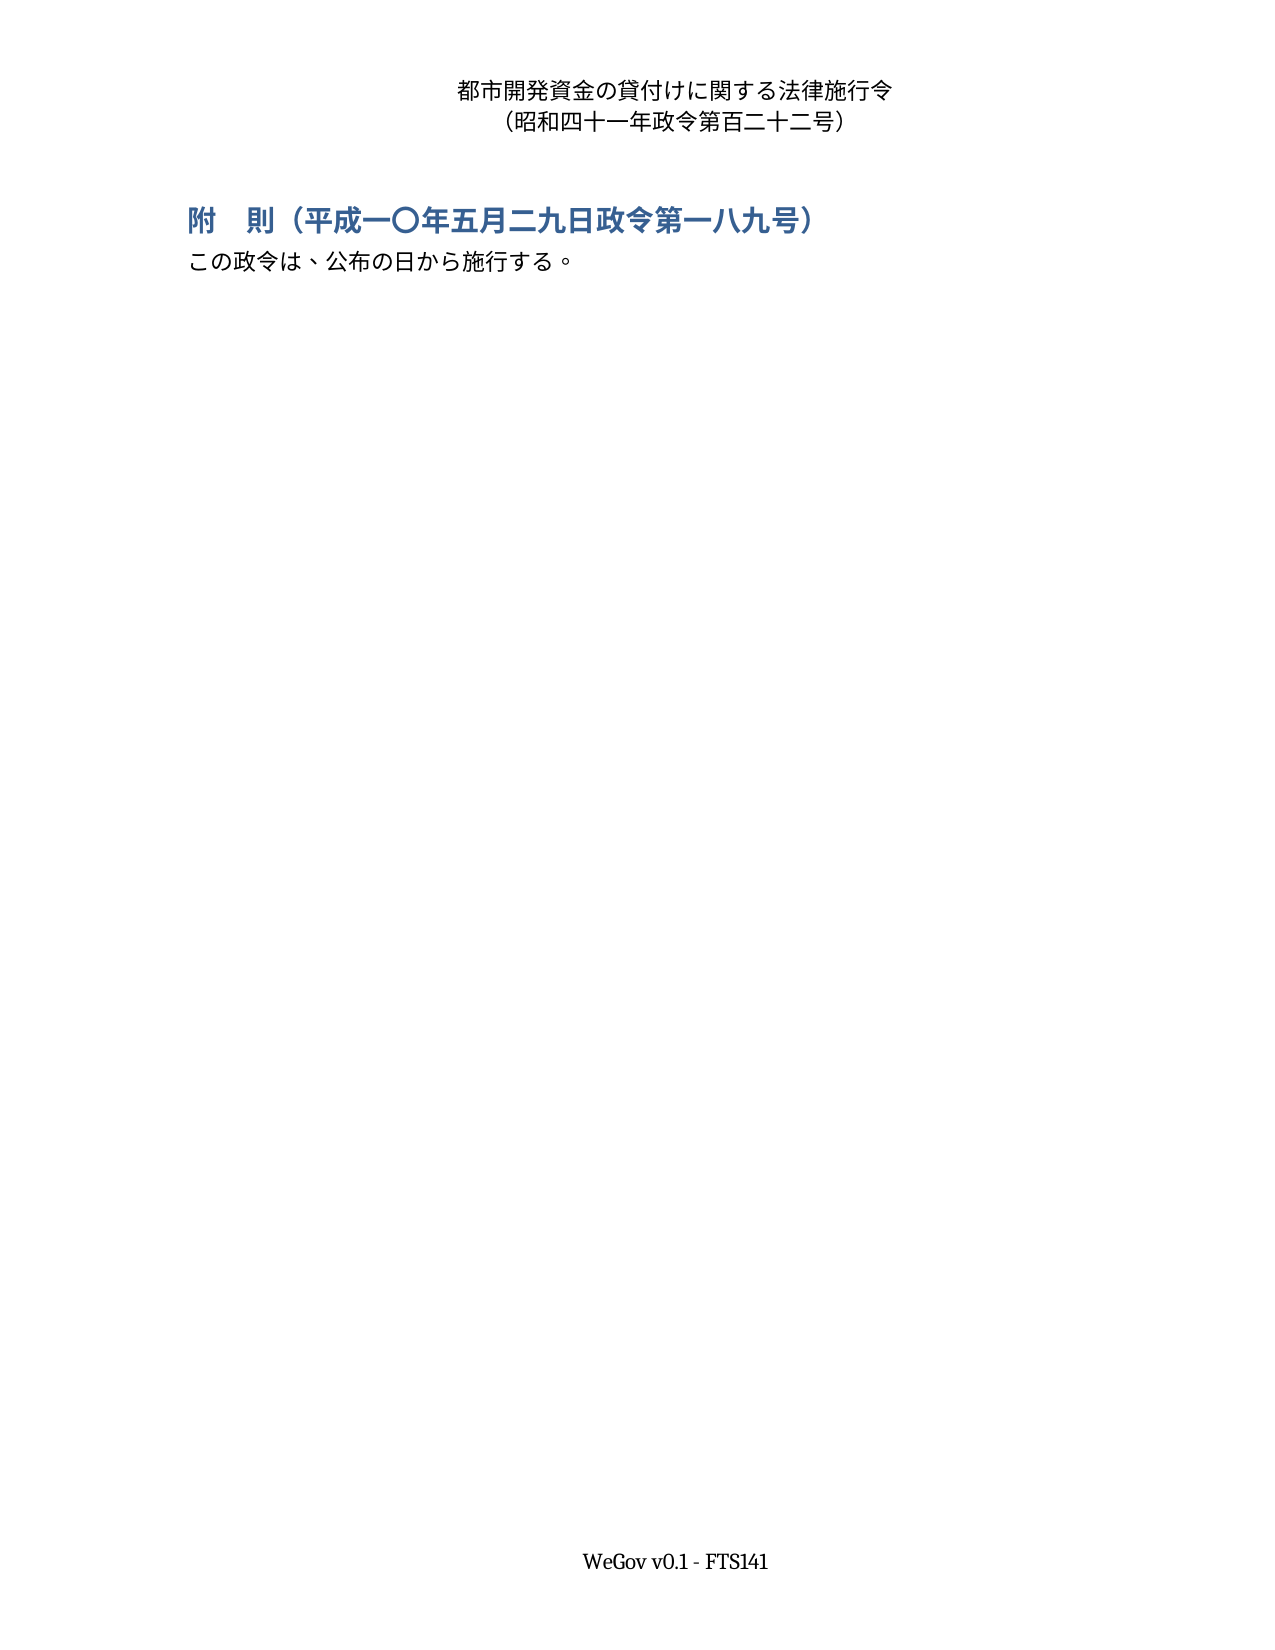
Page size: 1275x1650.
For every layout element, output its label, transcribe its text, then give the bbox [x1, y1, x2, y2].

text この政令は、公布の日から施行する。 [187, 246, 1087, 277]
subtitle 附 則（平成一〇年五月二九日政令第一八九号） [187, 200, 1087, 240]
